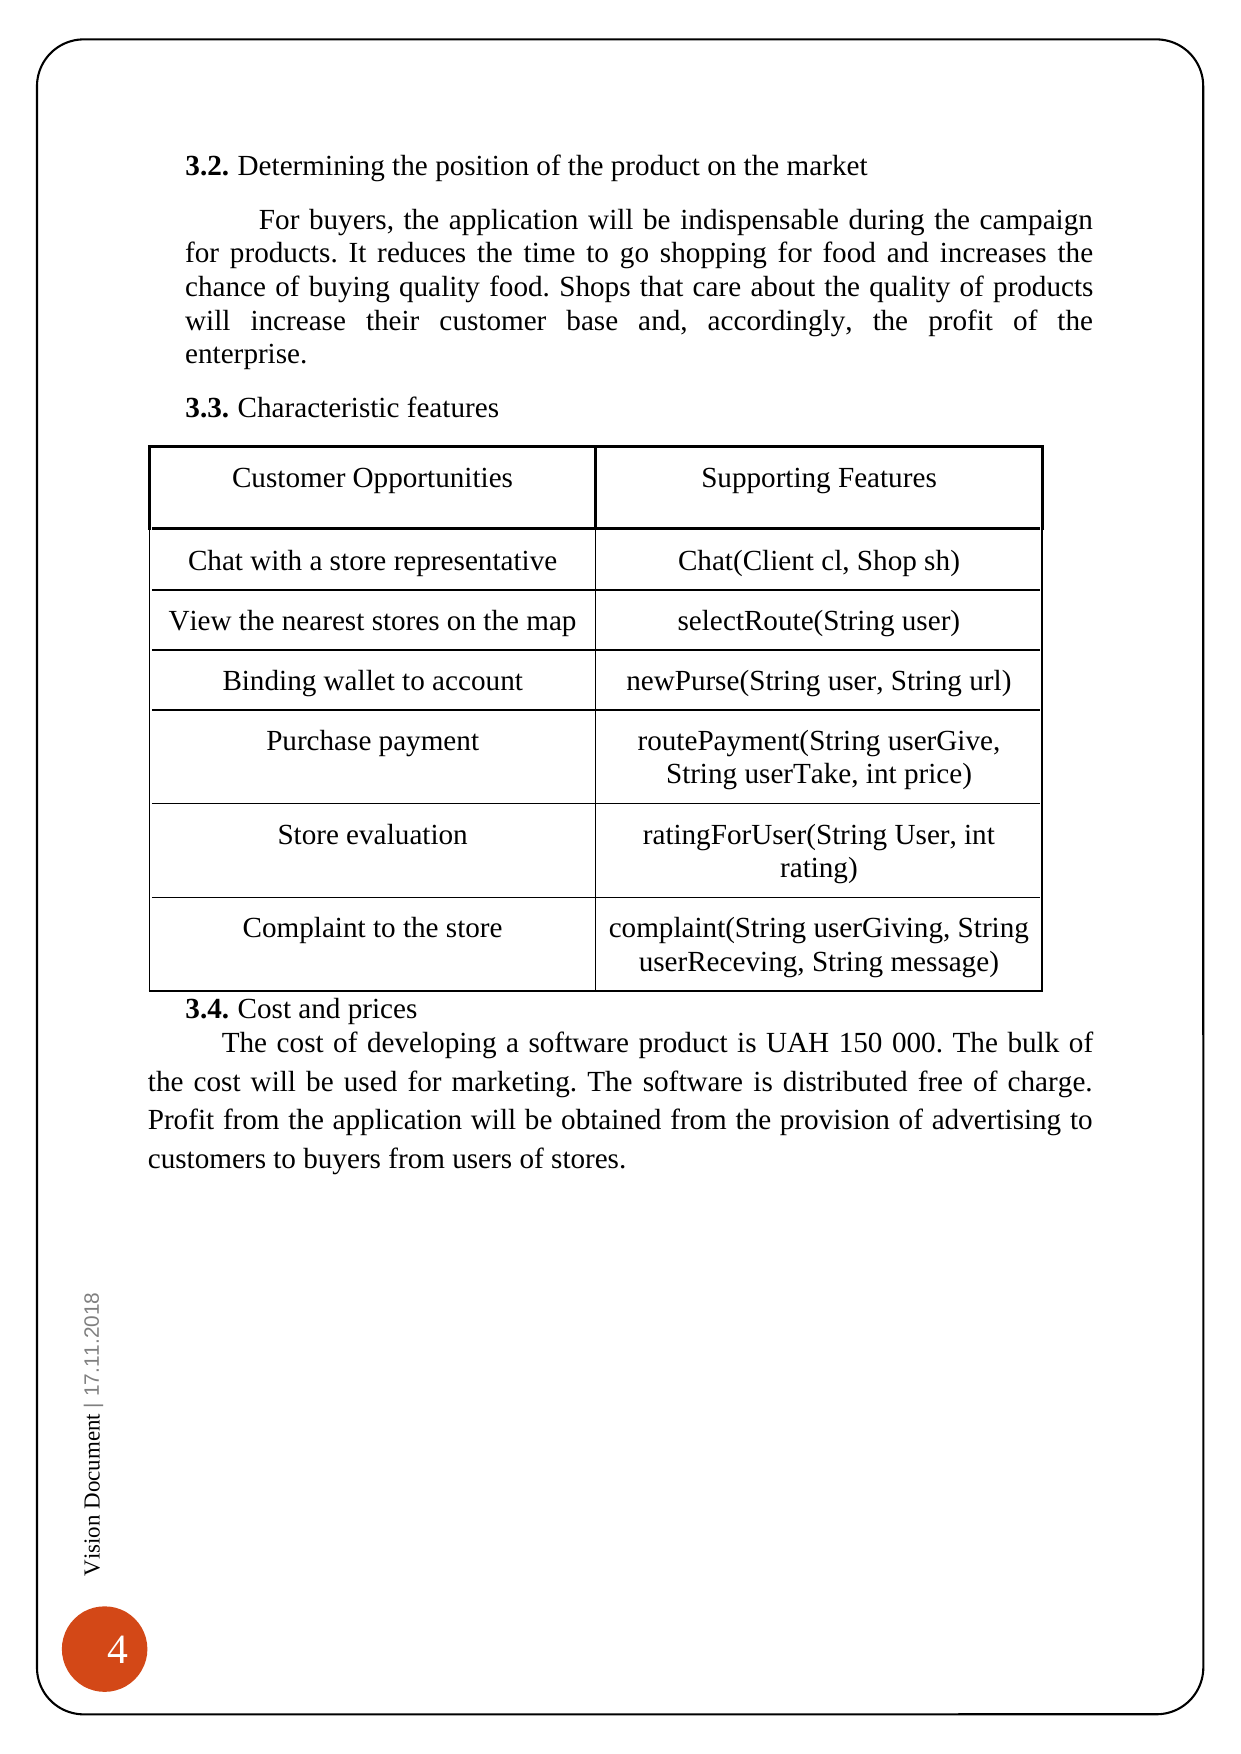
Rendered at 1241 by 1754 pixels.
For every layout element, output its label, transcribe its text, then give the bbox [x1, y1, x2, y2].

table_cell Chat(Client cl, Shop sh) [596, 527, 1041, 589]
table_cell complaint(String userGiving, String userReceving, String message) [596, 896, 1041, 990]
table_header Customer Opportunities [151, 448, 594, 527]
table_cell newPurse(String user, String url) [596, 649, 1041, 709]
table_cell View the nearest stores on the map [150, 589, 595, 649]
table_cell selectRoute(String user) [596, 589, 1041, 649]
list Characteristic features [185, 391, 1094, 424]
table_cell Chat with a store representative [150, 528, 595, 589]
list Determining the position of the product on the market [185, 148, 1094, 181]
table_cell Store evaluation [150, 803, 595, 896]
text The cost of developing a software product is UAH 150 000. The bulk of the cost will be used for marketing. The software is distributed free of charge. Profit from the application will be obtained from the provision of advertising to customers to buyers from users of stores. [148, 1025, 1094, 1174]
table_header Supporting Features [597, 448, 1041, 527]
table_cell Binding wallet to account [150, 649, 595, 709]
text For buyers, the application will be indispensable during the campaign for products. It reduces the time to go shopping for food and increases the chance of buying quality food. Shops that care about the quality of products will increase their customer base and, accordingly, the profit of the enterprise. [185, 202, 1094, 370]
list Cost and prices [185, 992, 1094, 1025]
table_cell routePayment(String userGive, String userTake, int price) [596, 709, 1041, 803]
table_cell Complaint to the store [150, 896, 595, 990]
table_cell ratingForUser(String User, int rating) [596, 803, 1041, 896]
table_cell Purchase payment [150, 709, 595, 803]
